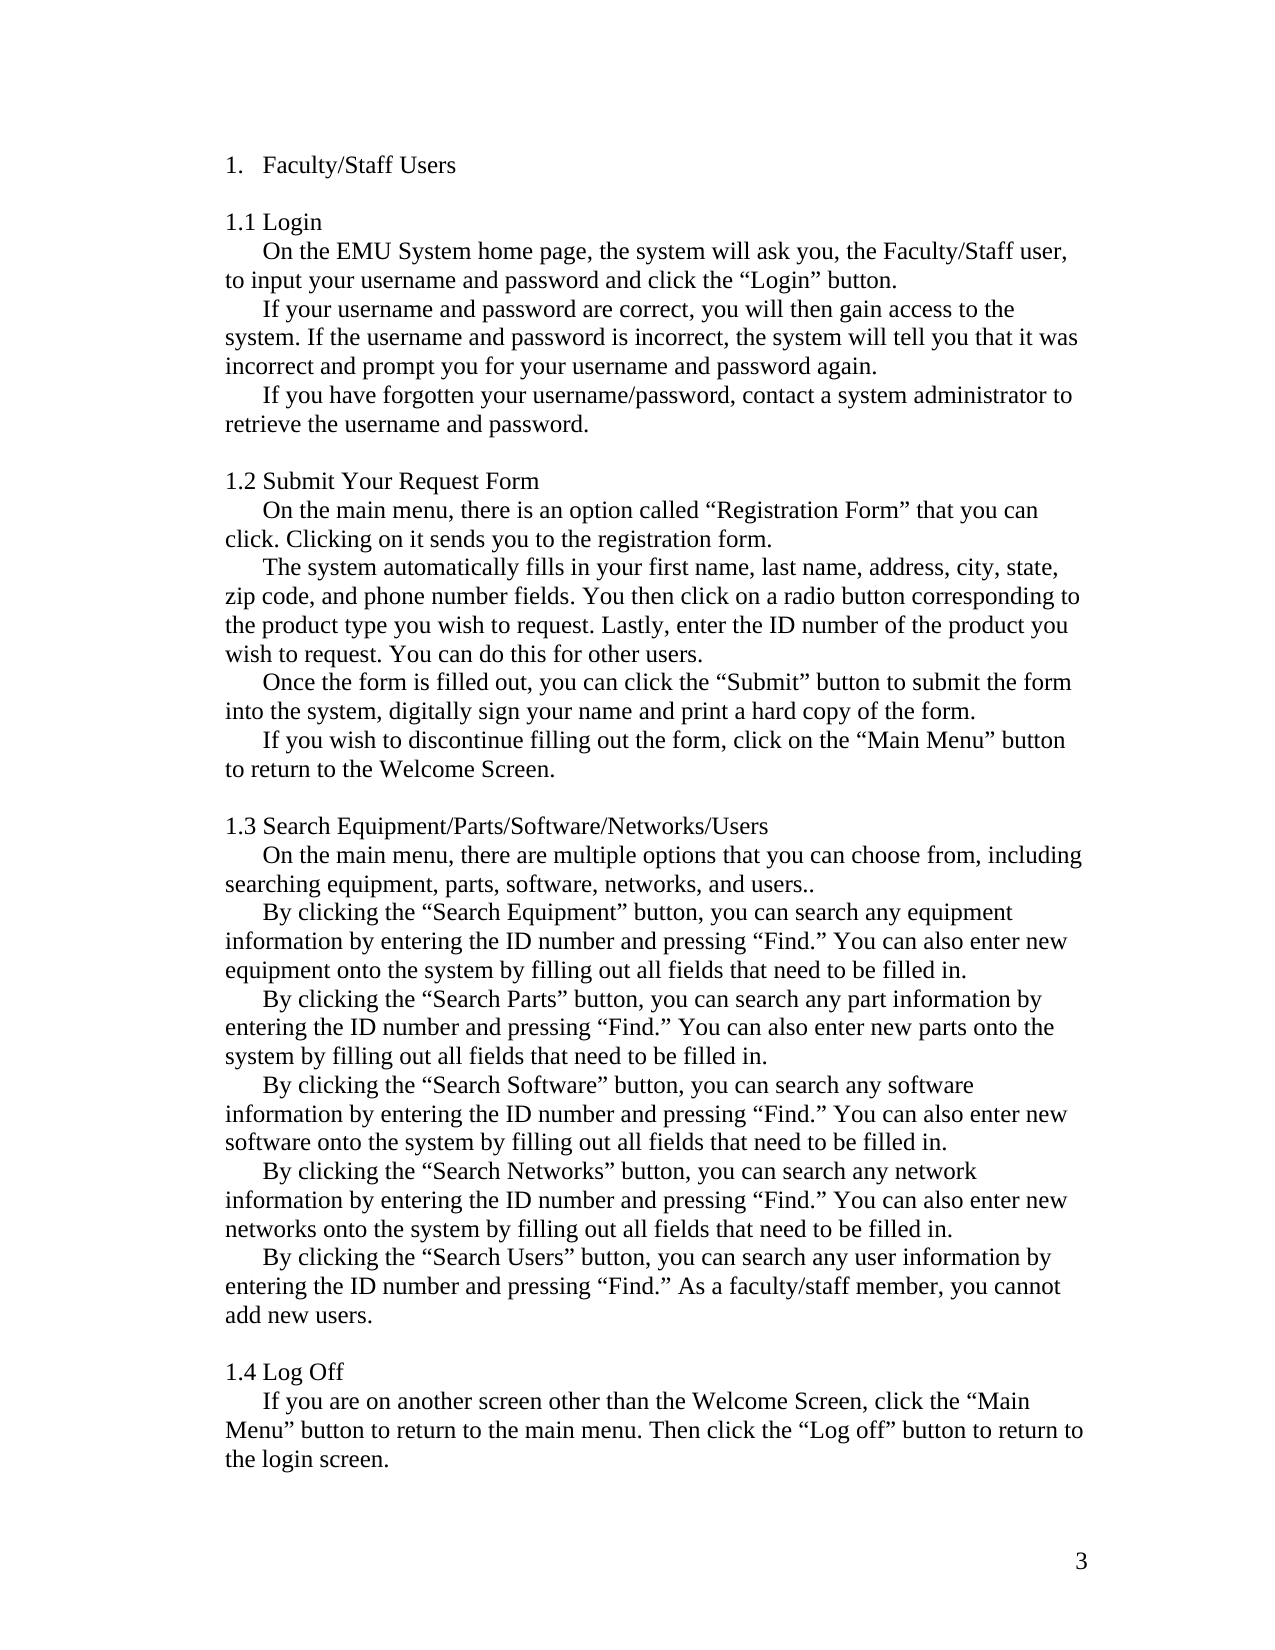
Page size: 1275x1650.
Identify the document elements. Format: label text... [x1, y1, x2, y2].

text By clicking the “Search Equipment” button, you can search any equipment information by entering the ID number and pressing “Find.” You can also enter new equipment onto the system by filling out all fields that need to be filled in. [225, 897, 1087, 984]
list 1.2 Submit Your Request Form [187, 466, 1087, 495]
text If you wish to discontinue filling out the form, click on the “Main Menu” button to return to the Welcome Screen. [225, 725, 1087, 782]
text If you have forgotten your username/password, contact a system administrator to retrieve the username and password. [225, 380, 1087, 437]
list 1.3 Search Equipment/Parts/Software/Networks/Users [187, 811, 1087, 840]
text On the EMU System home page, the system will ask you, the Faculty/Staff user, to input your username and password and click the “Login” button. [225, 236, 1087, 294]
text If you are on another screen other than the Welcome Screen, click the “Main Menu” button to return to the main menu. Then click the “Log off” button to return to the login screen. [225, 1386, 1087, 1472]
text On the main menu, there are multiple options that you can choose from, including searching equipment, parts, software, networks, and users.. [225, 840, 1087, 897]
text On the main menu, there is an option called “Registration Form” that you can click. Clicking on it sends you to the registration form. [225, 495, 1087, 552]
text By clicking the “Search Parts” button, you can search any part information by entering the ID number and pressing “Find.” You can also enter new parts onto the system by filling out all fields that need to be filled in. [225, 984, 1087, 1070]
text If your username and password are correct, you will then gain access to the system. If the username and password is incorrect, the system will tell you that it was incorrect and prompt you for your username and password again. [225, 294, 1087, 380]
text Once the form is filled out, you can click the “Submit” button to submit the form into the system, digitally sign your name and print a hard copy of the form. [225, 667, 1087, 725]
text The system automatically fills in your first name, last name, address, city, state, zip code, and phone number fields. You then click on a radio button corresponding to the product type you wish to request. Lastly, enter the ID number of the product you wish to request. You can do this for other users. [225, 552, 1087, 667]
list Faculty/Staff Users [225, 150, 1087, 179]
text By clicking the “Search Networks” button, you can search any network information by entering the ID number and pressing “Find.” You can also enter new networks onto the system by filling out all fields that need to be filled in. [225, 1156, 1087, 1242]
list 1.4 Log Off [187, 1357, 1087, 1386]
list 1.1 Login [187, 207, 1087, 236]
text By clicking the “Search Software” button, you can search any software information by entering the ID number and pressing “Find.” You can also enter new software onto the system by filling out all fields that need to be filled in. [225, 1070, 1087, 1156]
text By clicking the “Search Users” button, you can search any user information by entering the ID number and pressing “Find.” As a faculty/staff member, you cannot add new users. [225, 1242, 1087, 1329]
